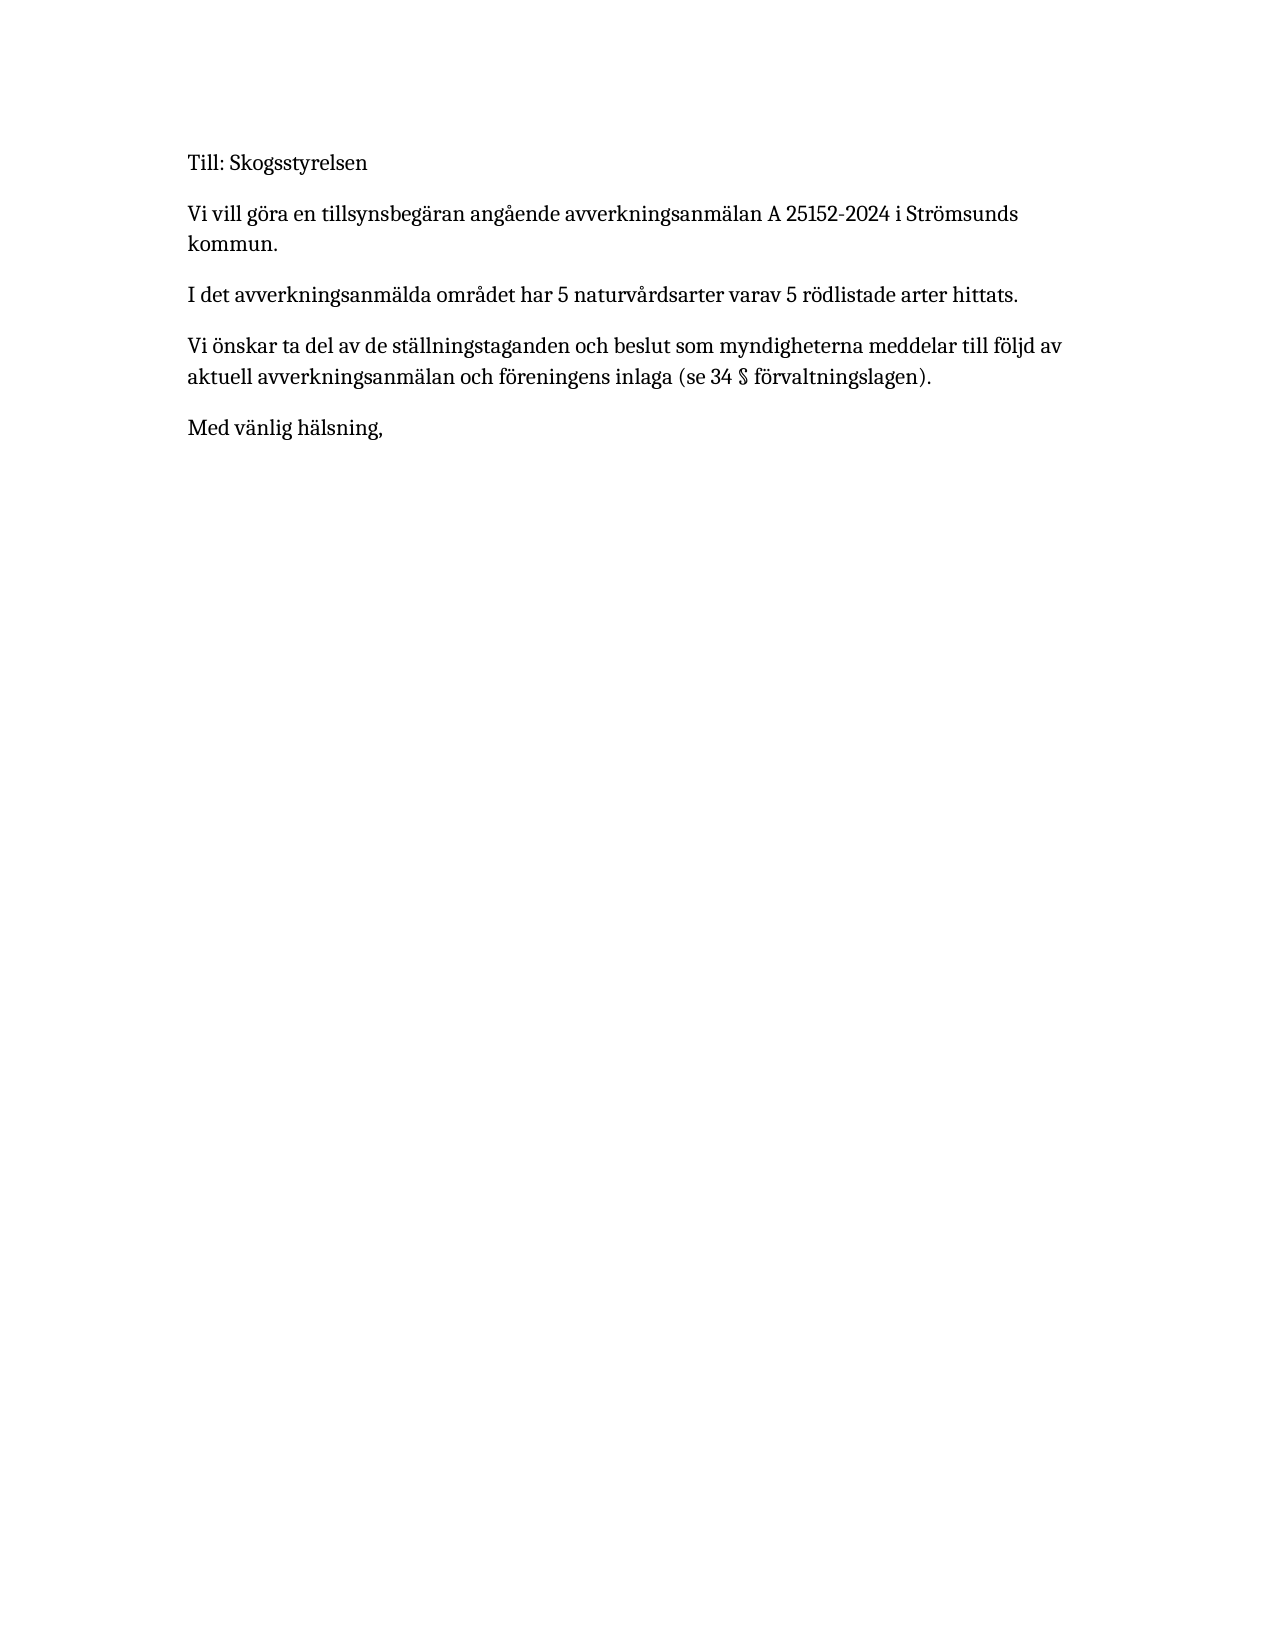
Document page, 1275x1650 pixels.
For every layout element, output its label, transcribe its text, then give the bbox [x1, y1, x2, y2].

text Med vänlig hälsning, [187, 414, 1087, 471]
text Vi önskar ta del av de ställningstaganden och beslut som myndigheterna meddelar till följd av aktuell avverkningsanmälan och föreningens inlaga (se 34 § förvaltningslagen). [187, 333, 1087, 390]
text Vi vill göra en tillsynsbegäran angående avverkningsanmälan A 25152-2024 i Strömsunds kommun. [187, 201, 1087, 258]
text Till: Skogsstyrelsen [187, 150, 1087, 176]
text I det avverkningsanmälda området har 5 naturvårdsarter varav 5 rödlistade arter hittats. [187, 282, 1087, 309]
